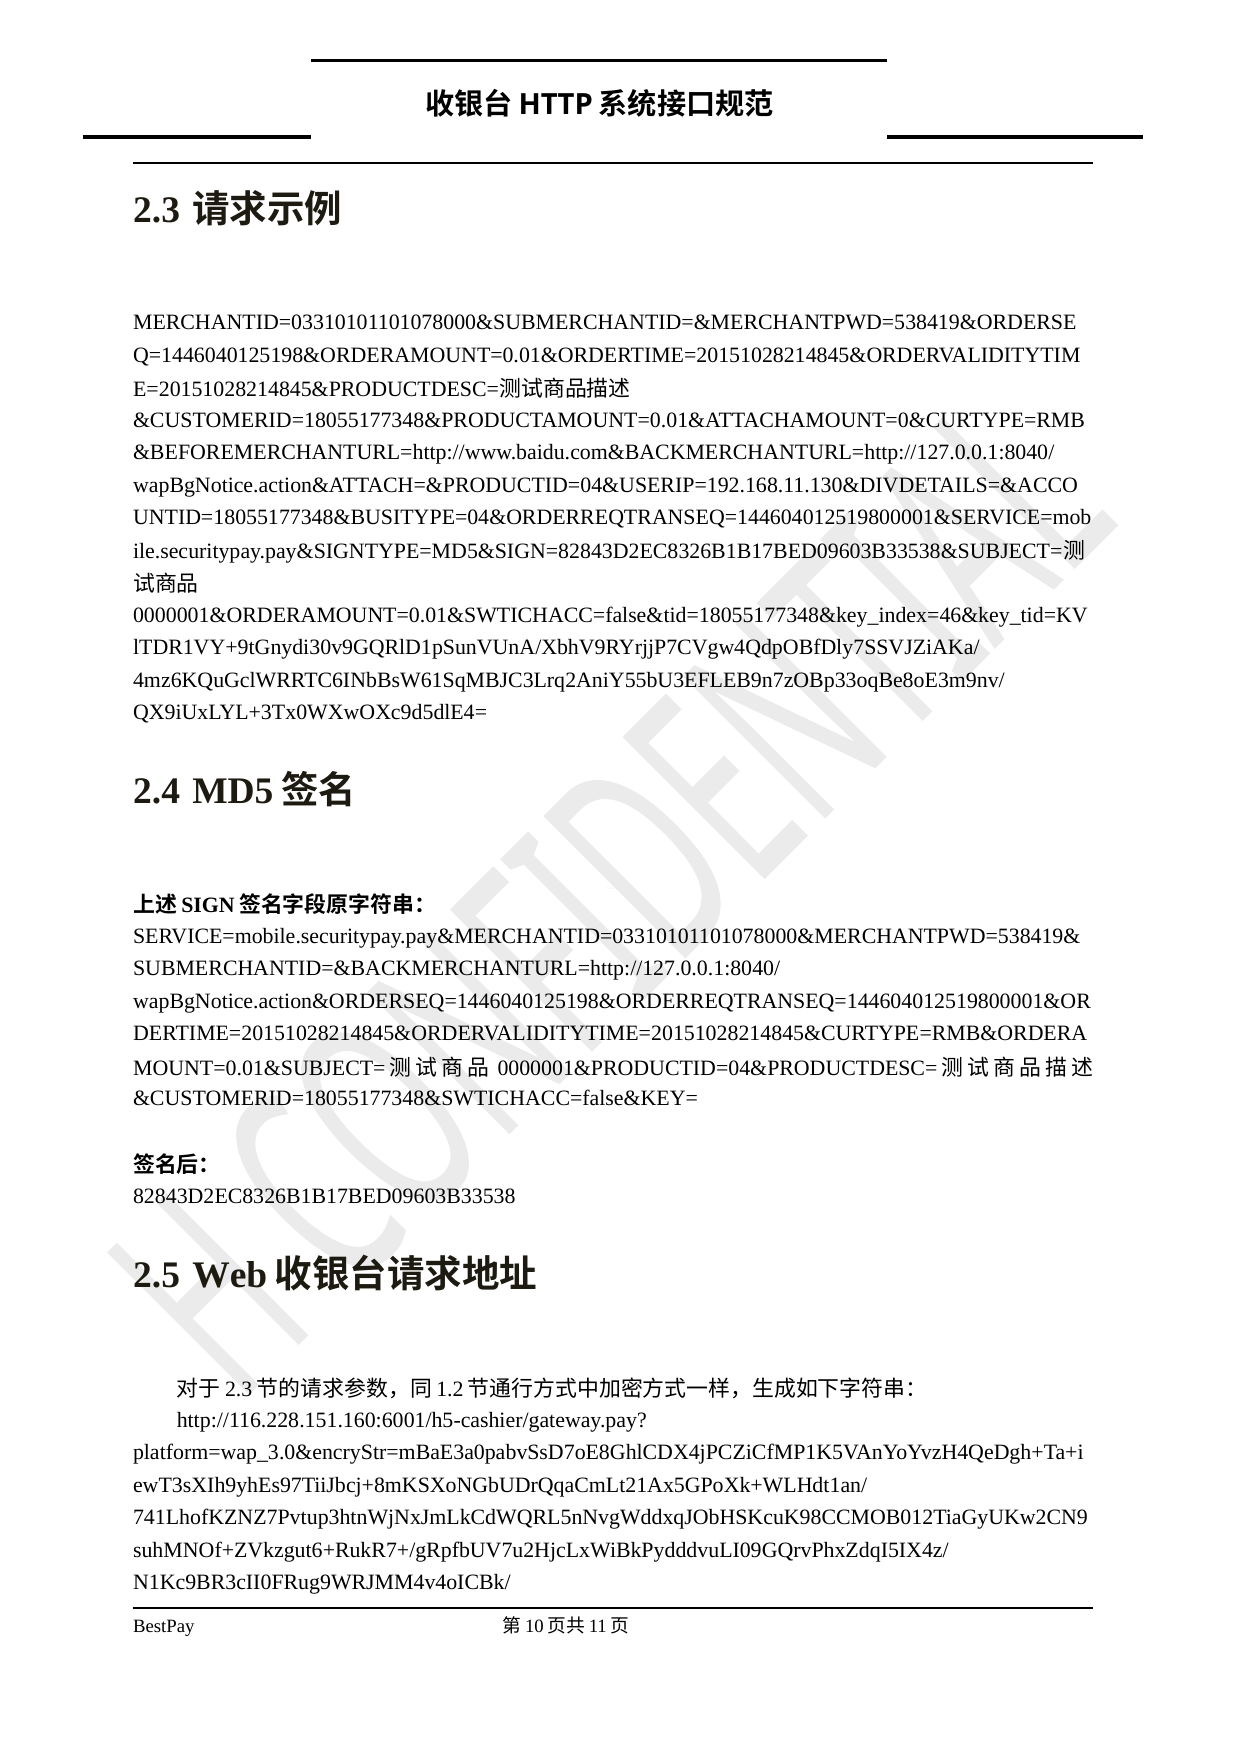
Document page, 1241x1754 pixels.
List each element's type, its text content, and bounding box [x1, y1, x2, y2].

text 签名后： [133, 1147, 1093, 1179]
subtitle Web收银台请求地址 [133, 1239, 1093, 1304]
text 对于2.3节的请求参数，同1.2节通行方式中加密方式一样，生成如下字符串： [133, 1370, 1093, 1403]
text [133, 1403, 1093, 1598]
subtitle 请求示例 [133, 174, 1093, 239]
text 上述SIGN签名字段原字符串： [133, 887, 1093, 919]
text SERVICE=mobile.securitypay.pay&MERCHANTID=03310101101078000&MERCHANTPWD=538419&SUBMERCHANTID=&BACKMERCHANTURL=http://127.0.0.1:8040/wapBgNotice.action&ORDERSEQ=1446040125198&ORDERREQTRANSEQ=144604012519800001&ORDERTIME=20151028214845&ORDERVALIDITYTIME=20151028214845&CURTYPE=RMB&ORDERAMOUNT=0.01&SUBJECT=测试商品0000001&PRODUCTID=04&PRODUCTDESC=测试商品描述&CUSTOMERID=18055177348&SWTICHACC=false&KEY= [133, 919, 1093, 1114]
subtitle MD5签名 [133, 755, 1093, 820]
text 82843D2EC8326B1B17BED09603B33538 [133, 1179, 1093, 1212]
text MERCHANTID=03310101101078000&SUBMERCHANTID=&MERCHANTPWD=538419&ORDERSEQ=1446040125198&ORDERAMOUNT=0.01&ORDERTIME=20151028214845&ORDERVALIDITYTIME=20151028214845&PRODUCTDESC=测试商品描述&CUSTOMERID=18055177348&PRODUCTAMOUNT=0.01&ATTACHAMOUNT=0&CURTYPE=RMB&BEFOREMERCHANTURL=http://www.baidu.com&BACKMERCHANTURL=http://127.0.0.1:8040/wapBgNotice.action&ATTACH=&PRODUCTID=04&USERIP=192.168.11.130&DIVDETAILS=&ACCOUNTID=18055177348&BUSITYPE=04&ORDERREQTRANSEQ=144604012519800001&SERVICE=mobile.securitypay.pay&SIGNTYPE=MD5&SIGN=82843D2EC8326B1B17BED09603B33538&SUBJECT=测试商品0000001&ORDERAMOUNT=0.01&SWTICHACC=false&tid=18055177348&key_index=46&key_tid=KVlTDR1VY+9tGnydi30v9GQRlD1pSunVUnA/XbhV9RYrjjP7CVgw4QdpOBfDly7SSVJZiAKa/4mz6KQuGclWRRTC6INbBsW61SqMBJC3Lrq2AniY55bU3EFLEB9n7zOBp33oqBe8oE3m9nv/QX9iUxLYL+3Tx0WXwOXc9d5dlE4= [133, 305, 1093, 728]
